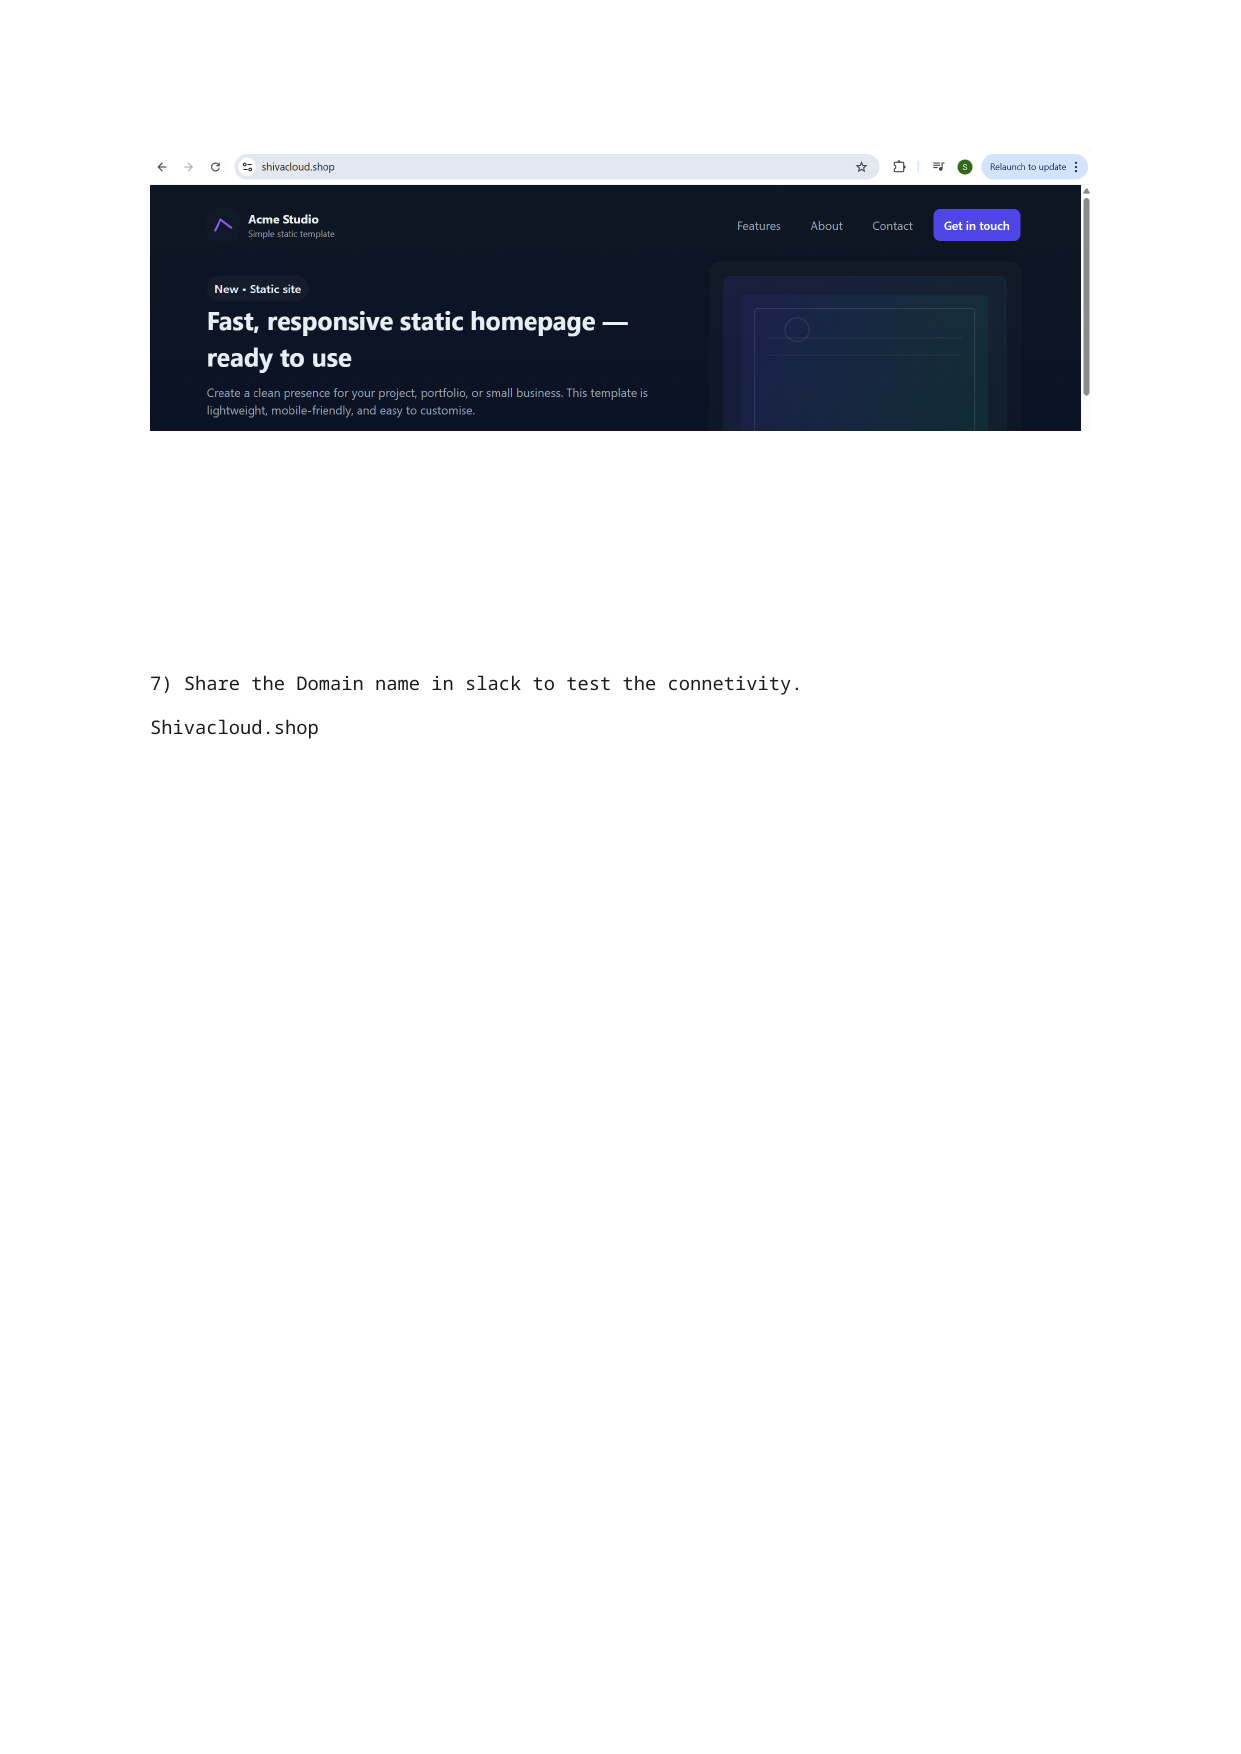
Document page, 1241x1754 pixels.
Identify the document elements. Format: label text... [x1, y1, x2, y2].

text 7) Share the Domain name in slack to test the connetivity. [150, 670, 1090, 696]
picture [150, 150, 1091, 431]
text Shivacloud.shop [150, 714, 1090, 740]
